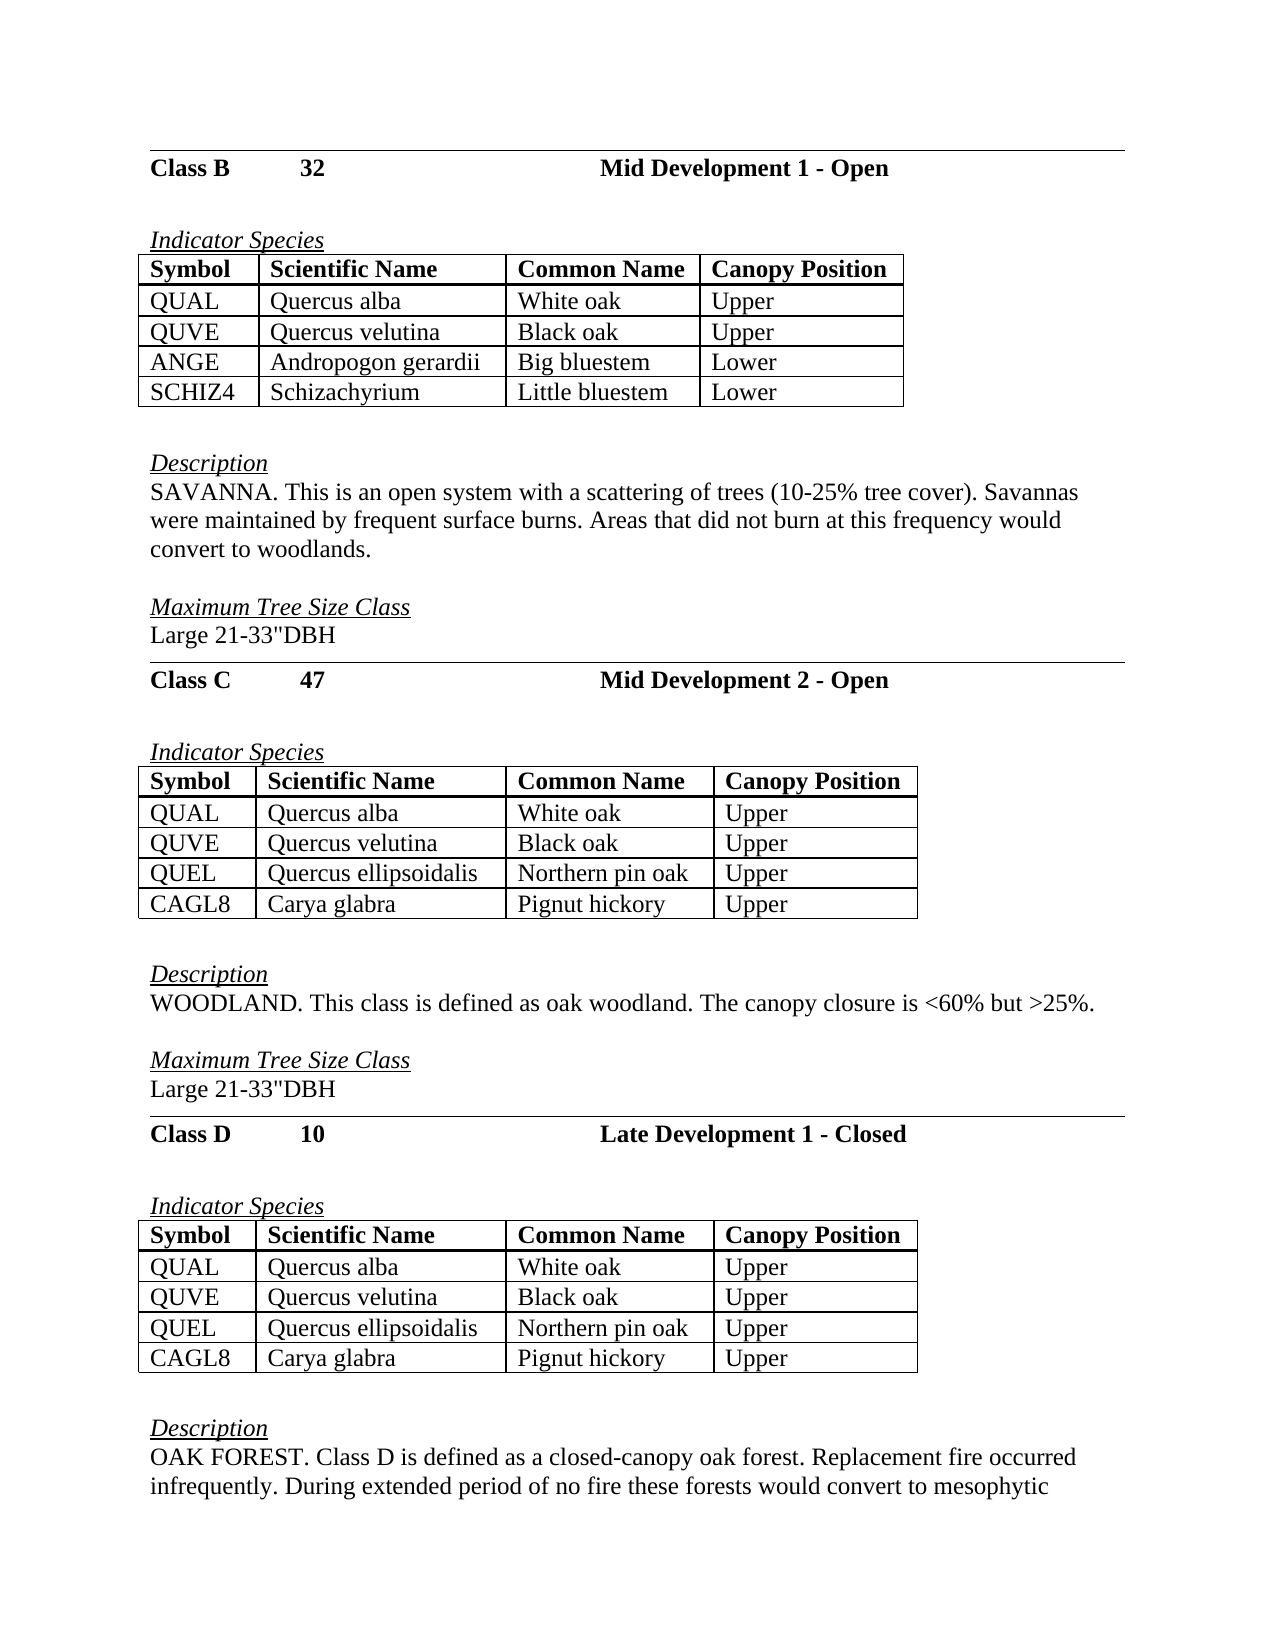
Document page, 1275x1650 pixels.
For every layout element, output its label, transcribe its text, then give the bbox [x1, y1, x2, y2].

text Indicator Species [150, 737, 1125, 766]
table_cell Northern pin oak [507, 1313, 713, 1341]
table_cell Lower [701, 347, 903, 376]
table_cell Quercus velutina [260, 317, 505, 345]
text Maximum Tree Size ClassLarge 21-33"DBH [150, 1046, 1125, 1103]
table_cell QUEL [139, 859, 255, 887]
text Description [150, 959, 1125, 988]
table_cell QUVE [139, 317, 258, 345]
table_cell ANGE [139, 347, 258, 376]
text Maximum Tree Size ClassLarge 21-33"DBH [150, 592, 1125, 649]
table_header Symbol [139, 255, 258, 283]
table_cell QUVE [139, 828, 255, 857]
table_cell Big bluestem [507, 347, 699, 376]
table_cell Andropogon gerardii [260, 347, 505, 376]
table_cell Quercus ellipsoidalis [257, 1313, 505, 1341]
table_header Canopy Position [701, 255, 903, 283]
table_cell QUEL [139, 1313, 255, 1341]
text Class B 32 Mid Development 1 - Open [150, 151, 1125, 182]
text Class D 10 Late Development 1 - Closed [150, 1117, 1125, 1147]
text Description [150, 448, 1125, 477]
table_cell Lower [701, 377, 903, 406]
table_cell White oak [507, 286, 699, 315]
text WOODLAND. This class is defined as oak woodland. The canopy closure is <60% but >25%. [150, 988, 1125, 1017]
table_cell Little bluestem [507, 377, 699, 406]
table_cell Black oak [507, 828, 713, 857]
table_cell Carya glabra [257, 889, 505, 918]
table_cell Quercus alba [257, 1252, 505, 1281]
table_header Common Name [507, 255, 699, 283]
table_cell Pignut hickory [507, 889, 713, 918]
table_cell Upper [715, 1313, 917, 1341]
table_header Canopy Position [715, 1221, 917, 1249]
table_header Common Name [507, 767, 713, 795]
table_header Scientific Name [257, 1221, 505, 1249]
table_header Common Name [507, 1221, 713, 1249]
table_cell Upper [715, 1343, 917, 1372]
table_cell Black oak [507, 1282, 713, 1311]
table_header Scientific Name [257, 767, 505, 795]
table_cell QUAL [139, 798, 255, 827]
table_cell Upper [715, 889, 917, 918]
table_cell Quercus ellipsoidalis [257, 859, 505, 887]
table_cell Quercus alba [260, 286, 505, 315]
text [150, 1442, 1125, 1500]
table_cell White oak [507, 1252, 713, 1281]
table_cell CAGL8 [139, 889, 255, 918]
text Indicator Species [150, 225, 1125, 254]
table_cell Upper [715, 828, 917, 857]
table_header Scientific Name [260, 255, 505, 283]
text SAVANNA. This is an open system with a scattering of trees (10-25% tree cover). Savannas were maintained by frequent surface burns. Areas that did not burn at this frequency would convert to woodlands. [150, 477, 1125, 563]
table_cell White oak [507, 798, 713, 827]
table_cell QUVE [139, 1282, 255, 1311]
table_cell QUAL [139, 1252, 255, 1281]
table_cell QUAL [139, 286, 258, 315]
table_cell Black oak [507, 317, 699, 345]
table_cell Upper [715, 1252, 917, 1281]
table_cell Quercus alba [257, 798, 505, 827]
table_header Symbol [139, 1221, 255, 1249]
table_cell CAGL8 [139, 1343, 255, 1372]
table_header Symbol [139, 767, 255, 795]
text Class C 47 Mid Development 2 - Open [150, 663, 1125, 693]
table_cell Upper [701, 286, 903, 315]
table_cell Quercus velutina [257, 828, 505, 857]
table_cell Upper [715, 1282, 917, 1311]
table_cell SCHIZ4 [139, 377, 258, 406]
table_cell Carya glabra [257, 1343, 505, 1372]
text Description [150, 1413, 1125, 1442]
table_cell Northern pin oak [507, 859, 713, 887]
table_cell Upper [701, 317, 903, 345]
text Indicator Species [150, 1191, 1125, 1219]
table_cell Upper [715, 798, 917, 827]
table_cell Schizachyrium [260, 377, 505, 406]
table_cell Quercus velutina [257, 1282, 505, 1311]
table_cell Pignut hickory [507, 1343, 713, 1372]
table_cell Upper [715, 859, 917, 887]
table_header Canopy Position [715, 767, 917, 795]
